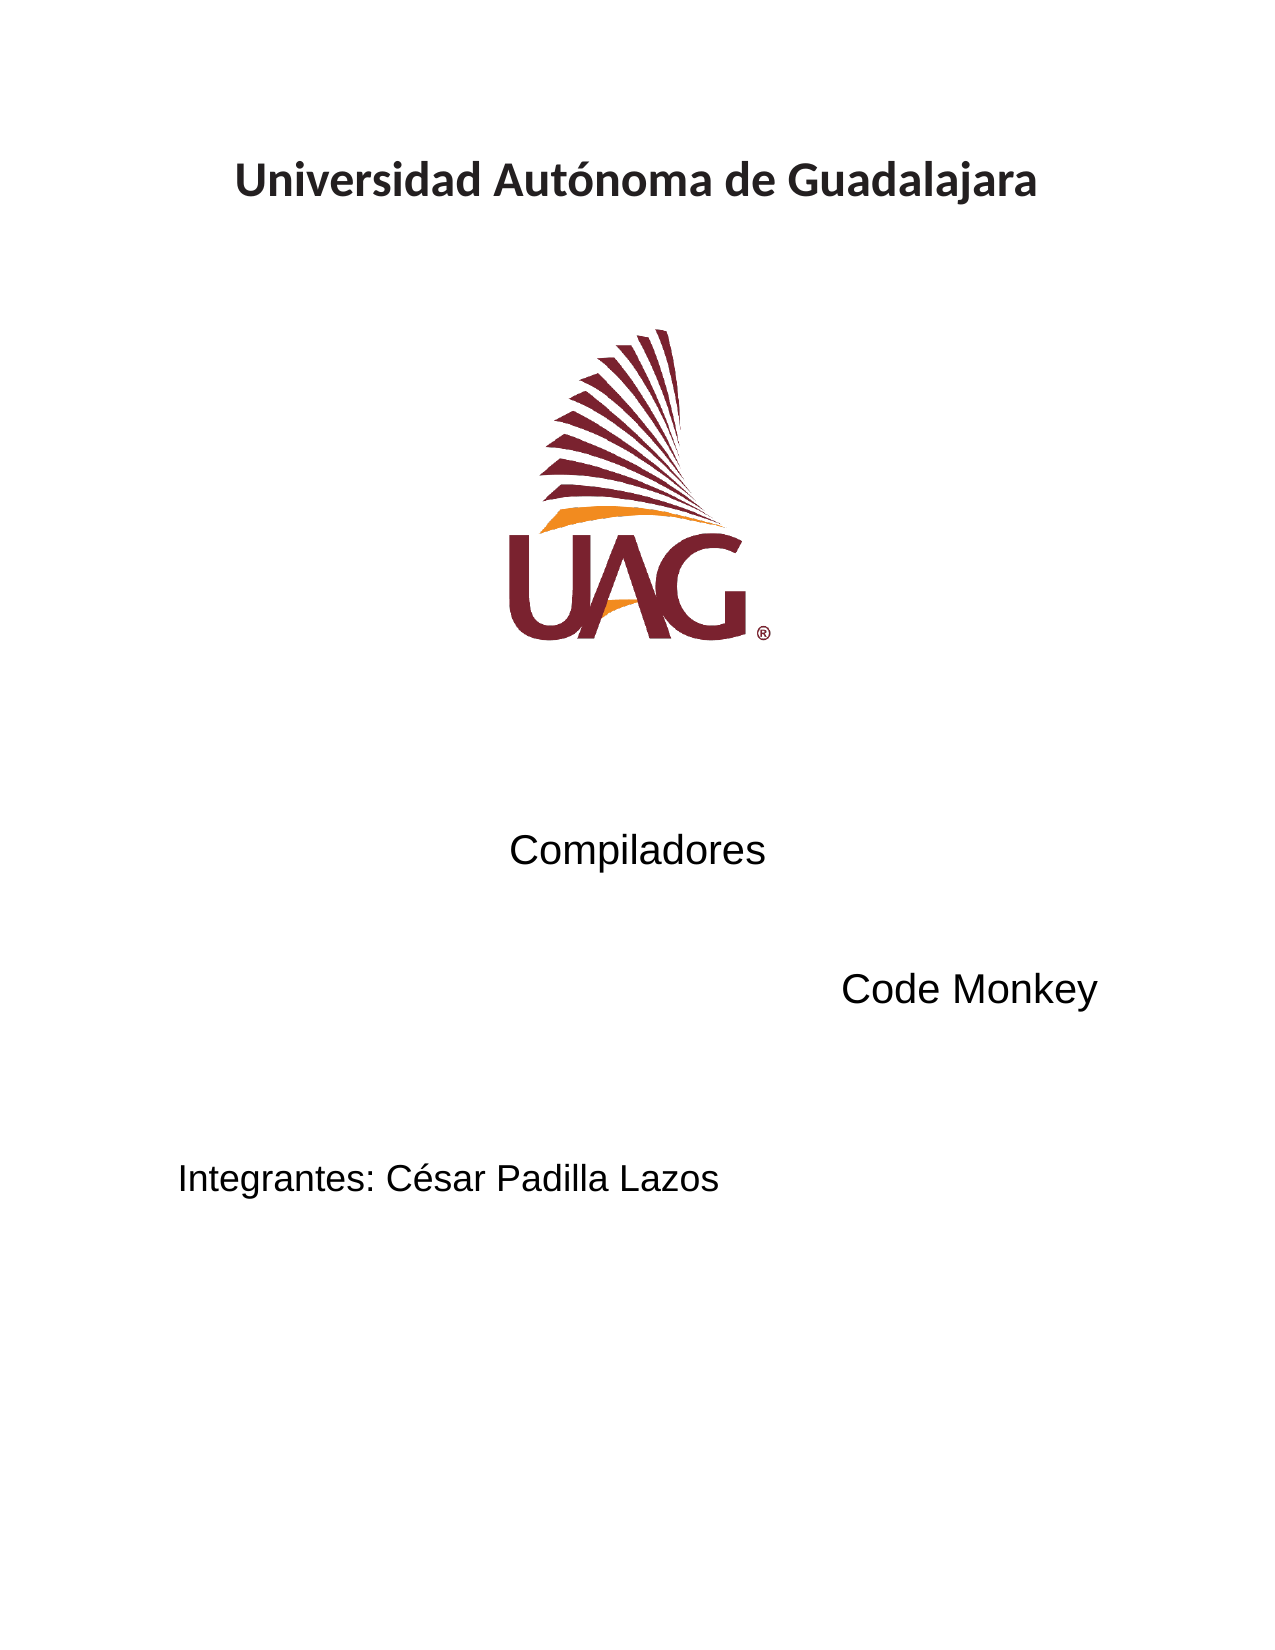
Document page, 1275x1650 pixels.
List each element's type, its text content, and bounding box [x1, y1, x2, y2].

text Universidad Autónoma de Guadalajara [177, 148, 1096, 209]
picture [393, 237, 883, 744]
text Compiladores [177, 825, 1098, 873]
text Integrantes: César Padilla Lazos [177, 1156, 1098, 1199]
text Code Monkey [177, 964, 1098, 1012]
